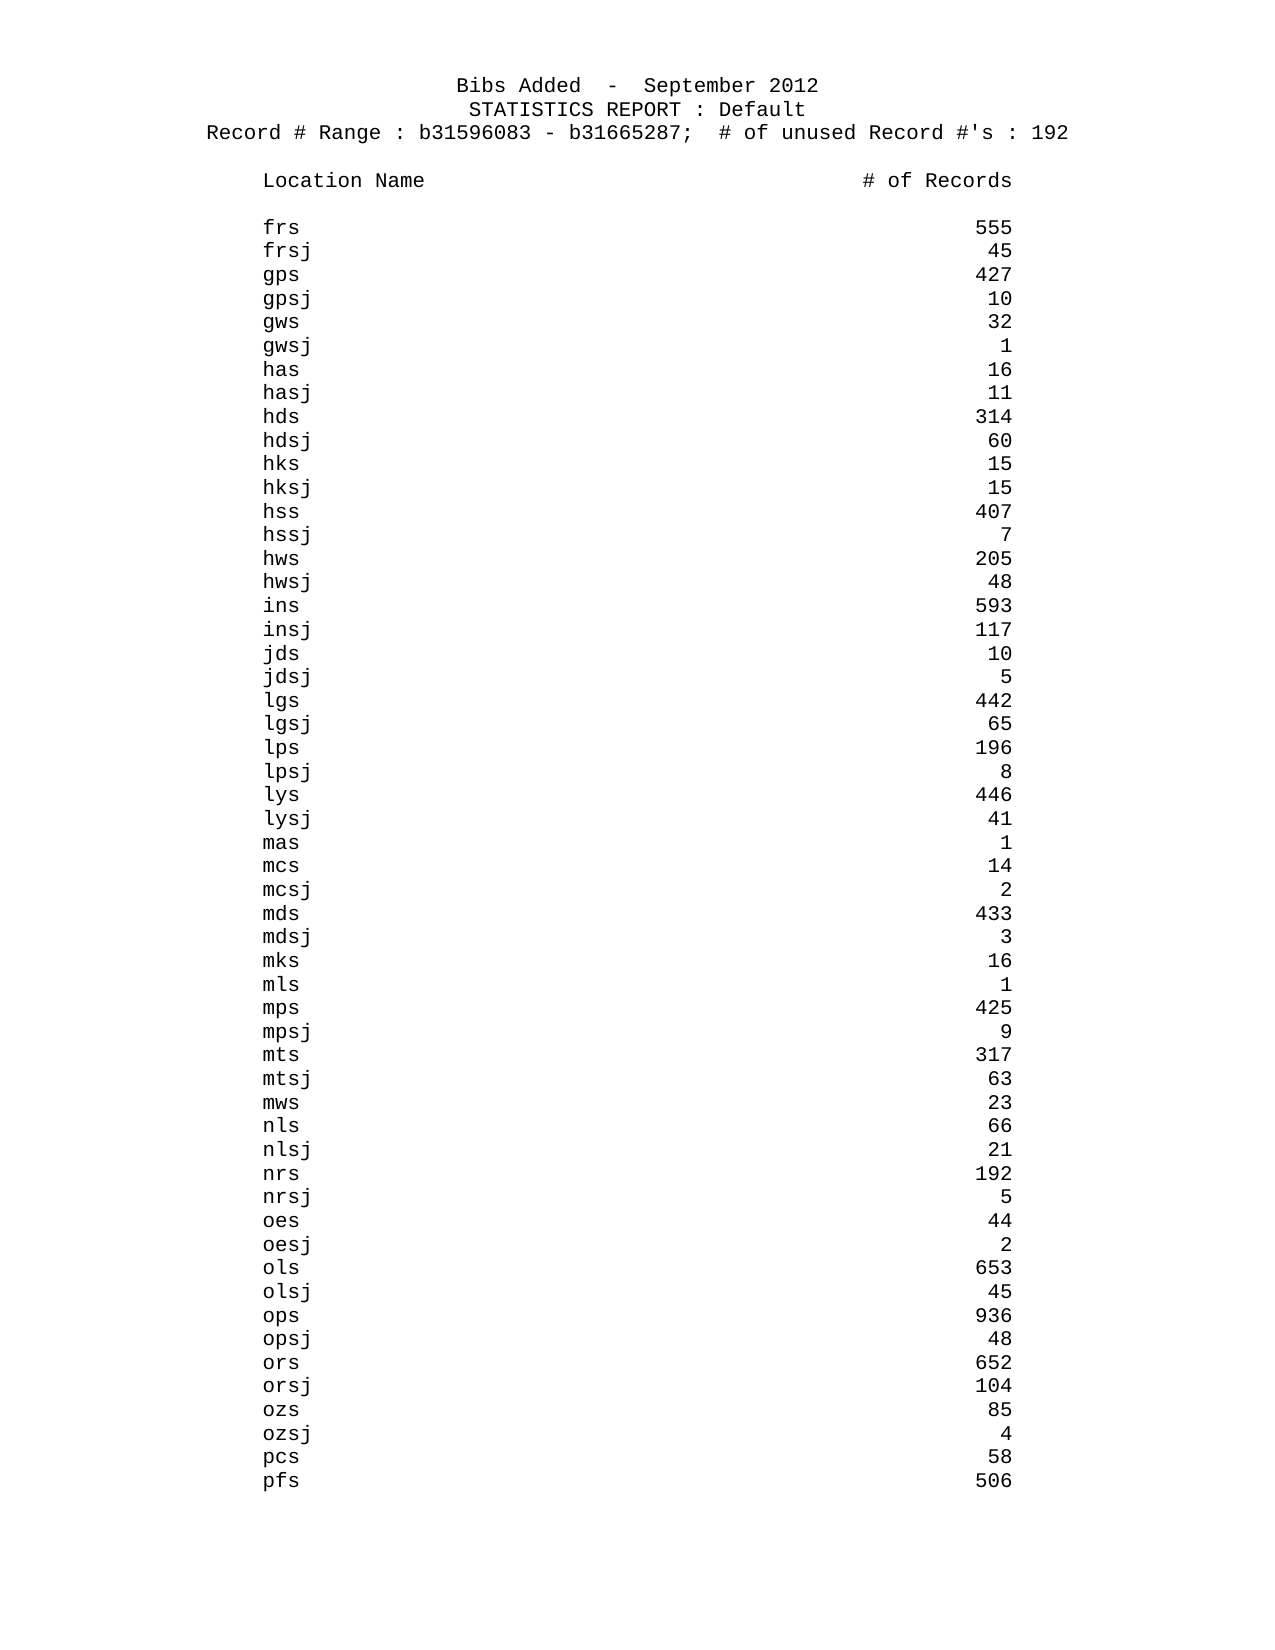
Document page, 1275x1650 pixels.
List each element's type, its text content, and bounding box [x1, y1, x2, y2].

text gpsj 10 [75, 288, 1200, 311]
text hssj 7 [75, 524, 1200, 548]
text hasj 11 [75, 382, 1200, 406]
text nrsj 5 [75, 1186, 1200, 1210]
text ozs 85 [75, 1399, 1200, 1423]
text Location Name # of Records [75, 169, 1200, 193]
text lpsj 8 [75, 761, 1200, 784]
text jdsj 5 [75, 666, 1200, 690]
text mts 317 [75, 1044, 1200, 1068]
text hss 407 [75, 501, 1200, 524]
text ols 653 [75, 1257, 1200, 1281]
text STATISTICS REPORT : Default [75, 99, 1200, 122]
text lgs 442 [75, 690, 1200, 713]
text pcs 58 [75, 1446, 1200, 1470]
text Record # Range : b31596083 - b31665287; # of unused Record #'s : 192 [75, 122, 1200, 146]
text orsj 104 [75, 1376, 1200, 1399]
text frsj 45 [75, 241, 1200, 264]
text mws 23 [75, 1092, 1200, 1115]
text hdsj 60 [75, 430, 1200, 453]
text lys 446 [75, 784, 1200, 808]
text ors 652 [75, 1352, 1200, 1376]
text mls 1 [75, 973, 1200, 997]
text hwsj 48 [75, 572, 1200, 595]
text mpsj 9 [75, 1021, 1200, 1044]
text gwsj 1 [75, 335, 1200, 359]
text opsj 48 [75, 1328, 1200, 1352]
text lgsj 65 [75, 713, 1200, 737]
text hks 15 [75, 453, 1200, 477]
text jds 10 [75, 642, 1200, 666]
text mks 16 [75, 950, 1200, 973]
text mcsj 2 [75, 879, 1200, 903]
text oesj 2 [75, 1234, 1200, 1257]
text nlsj 21 [75, 1139, 1200, 1163]
text ops 936 [75, 1304, 1200, 1328]
text frs 555 [75, 217, 1200, 241]
text mcs 14 [75, 855, 1200, 879]
text hws 205 [75, 548, 1200, 572]
text mps 425 [75, 997, 1200, 1021]
text nrs 192 [75, 1163, 1200, 1186]
text gps 427 [75, 264, 1200, 288]
text insj 117 [75, 619, 1200, 642]
text lps 196 [75, 737, 1200, 761]
text mdsj 3 [75, 926, 1200, 950]
text Bibs Added - September 2012 [75, 75, 1200, 99]
text nls 66 [75, 1115, 1200, 1139]
text ins 593 [75, 595, 1200, 619]
text mds 433 [75, 903, 1200, 926]
text gws 32 [75, 311, 1200, 335]
text lysj 41 [75, 808, 1200, 832]
text has 16 [75, 359, 1200, 382]
text hksj 15 [75, 477, 1200, 501]
text hds 314 [75, 406, 1200, 430]
text pfs 506 [75, 1470, 1200, 1494]
text oes 44 [75, 1210, 1200, 1234]
text mtsj 63 [75, 1068, 1200, 1092]
text mas 1 [75, 832, 1200, 855]
text ozsj 4 [75, 1423, 1200, 1446]
text olsj 45 [75, 1281, 1200, 1304]
